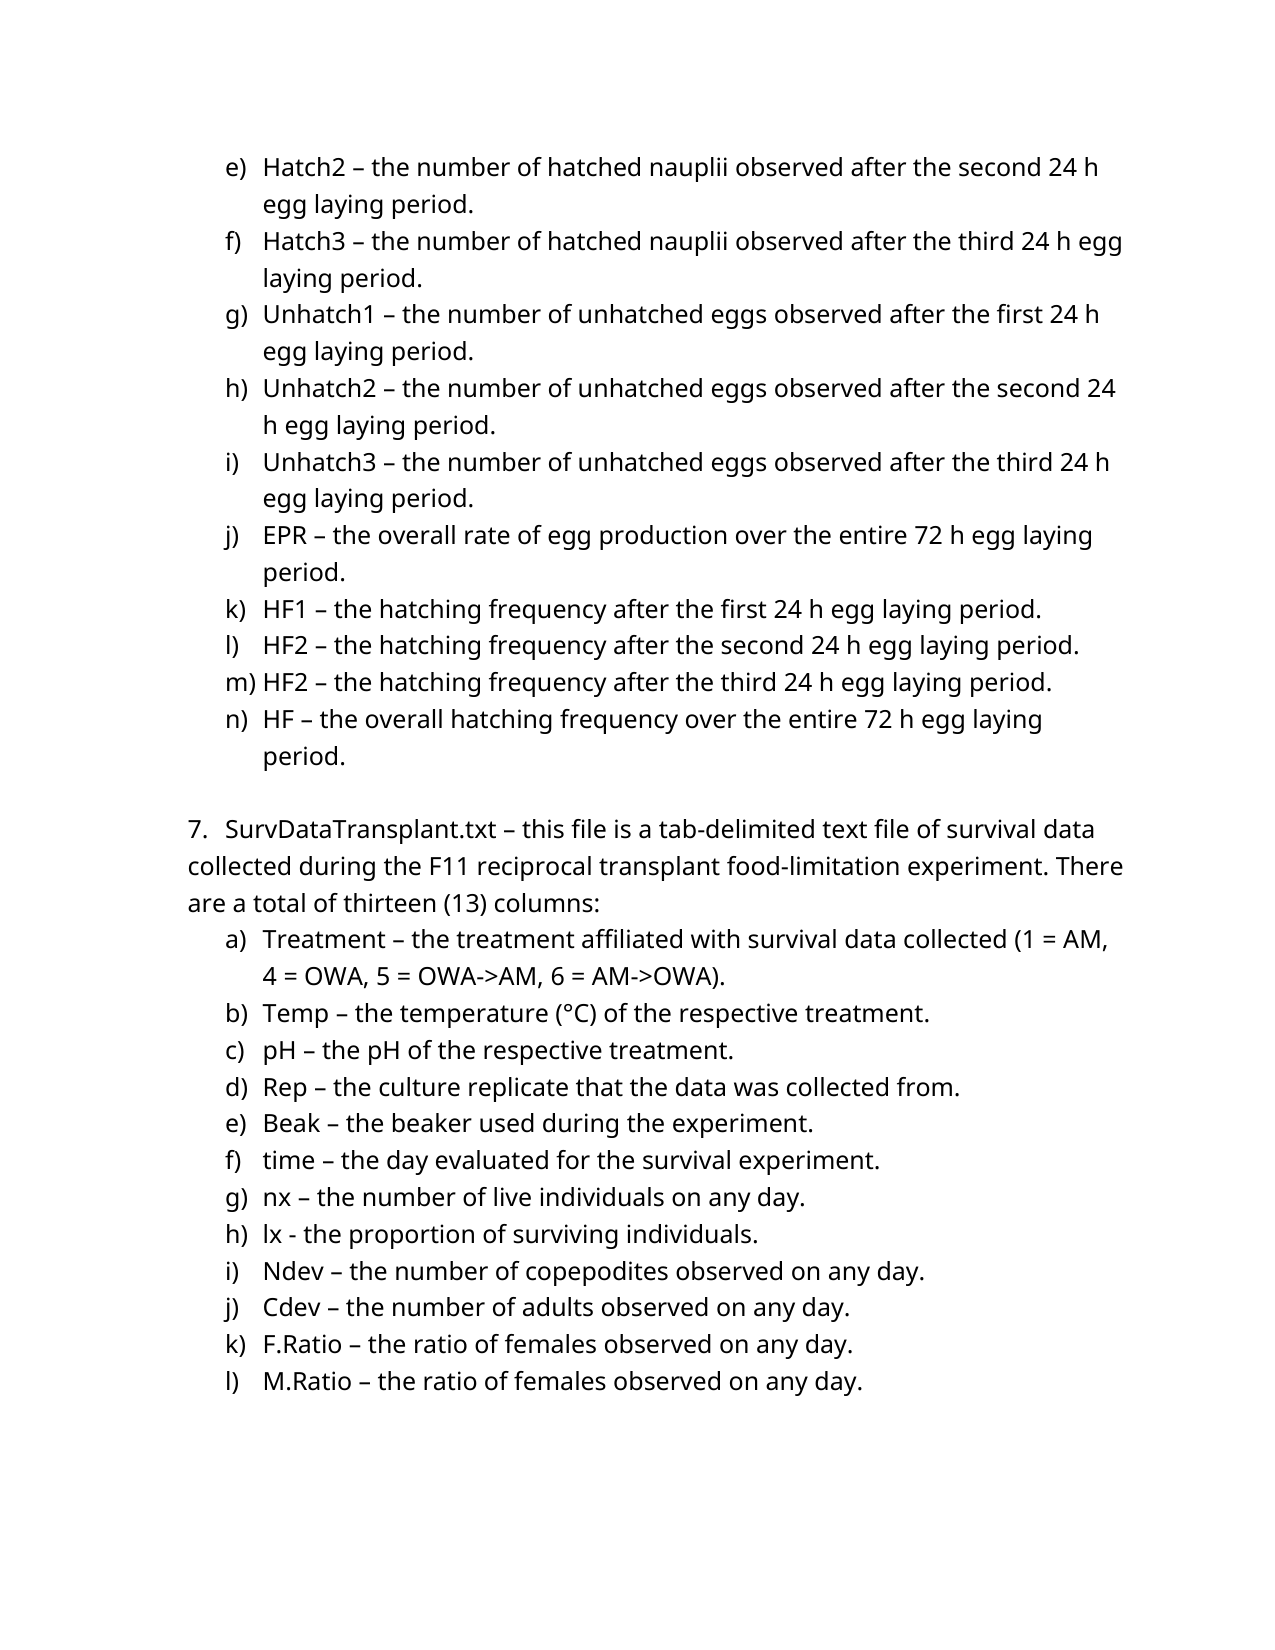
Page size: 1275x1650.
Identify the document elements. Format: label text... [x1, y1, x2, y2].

list Unhatch3 – the number of unhatched eggs observed after the third 24 h egg laying period. [225, 444, 1125, 515]
list M.Ratio – the ratio of females observed on any day. [225, 1363, 1125, 1397]
list Hatch2 – the number of hatched nauplii observed after the second 24 h egg laying period. [225, 150, 1125, 221]
list Treatment – the treatment affiliated with survival data collected (1 = AM, 4 = OWA, 5 = OWA->AM, 6 = AM->OWA). [225, 922, 1125, 993]
list Cdev – the number of adults observed on any day. [225, 1290, 1125, 1324]
list lx - the proportion of surviving individuals. [225, 1216, 1125, 1250]
list EPR – the overall rate of egg production over the entire 72 h egg laying period. [225, 518, 1125, 588]
list Unhatch2 – the number of unhatched eggs observed after the second 24 h egg laying period. [225, 371, 1125, 441]
list Ndev – the number of copepodites observed on any day. [225, 1253, 1125, 1287]
list F.Ratio – the ratio of females observed on any day. [225, 1327, 1125, 1361]
list nx – the number of live individuals on any day. [225, 1179, 1125, 1214]
list Rep – the culture replicate that the data was collected from. [225, 1069, 1125, 1103]
list Hatch3 – the number of hatched nauplii observed after the third 24 h egg laying period. [225, 223, 1125, 294]
list HF2 – the hatching frequency after the second 24 h egg laying period. [225, 628, 1125, 662]
list HF1 – the hatching frequency after the first 24 h egg laying period. [225, 591, 1125, 625]
list Temp – the temperature (°C) of the respective treatment. [225, 996, 1125, 1030]
list pH – the pH of the respective treatment. [225, 1032, 1125, 1067]
list Unhatch1 – the number of unhatched eggs observed after the first 24 h egg laying period. [225, 297, 1125, 368]
list HF – the overall hatching frequency over the entire 72 h egg laying period. [225, 702, 1125, 772]
list time – the day evaluated for the survival experiment. [225, 1143, 1125, 1177]
list SurvDataTransplant.txt – this file is a tab-delimited text file of survival data collected during the F11 reciprocal transplant food-limitation experiment. There are a total of thirteen (13) columns: [187, 812, 1125, 919]
list Beak – the beaker used during the experiment. [225, 1106, 1125, 1140]
list HF2 – the hatching frequency after the third 24 h egg laying period. [225, 665, 1125, 699]
